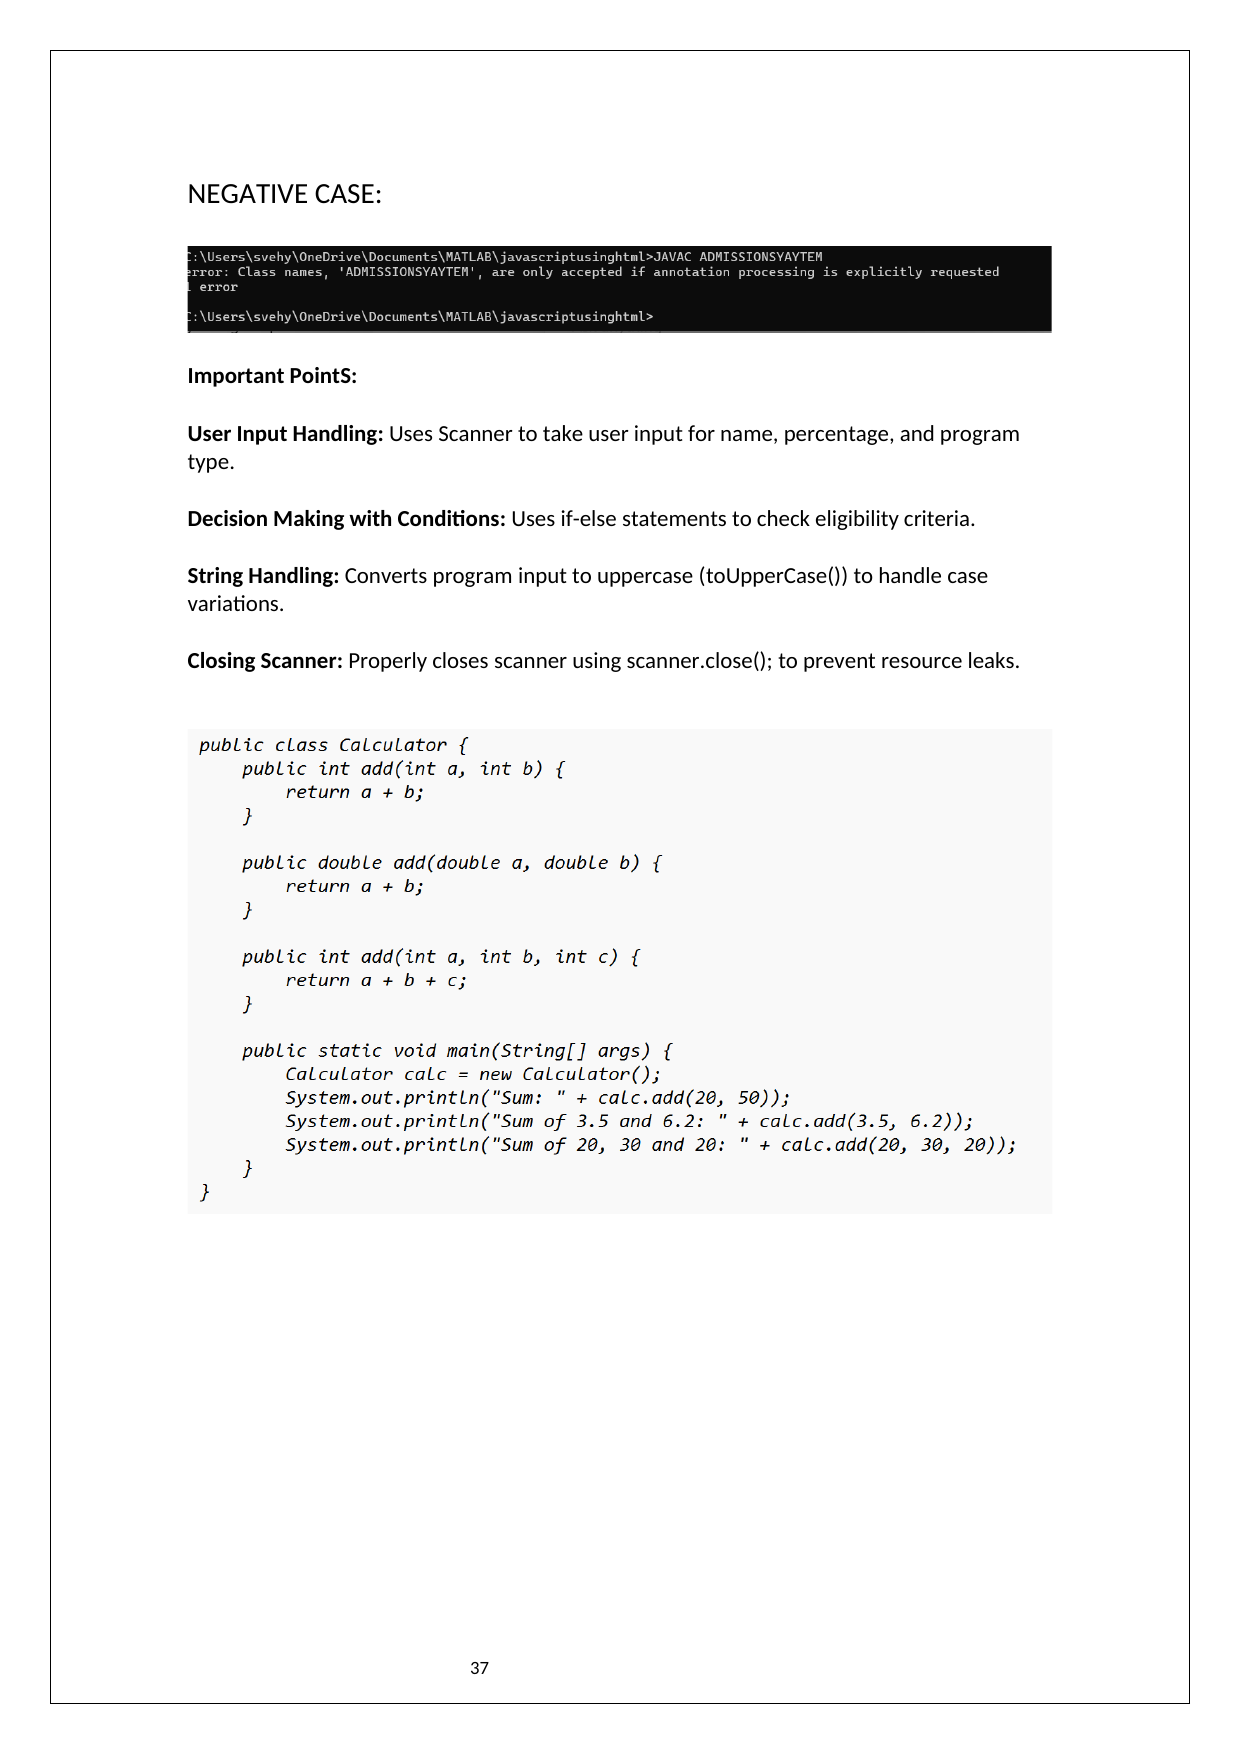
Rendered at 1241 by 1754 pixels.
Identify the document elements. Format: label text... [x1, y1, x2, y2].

subtitle String Handling: Converts program input to uppercase (toUpperCase()) to handle case variations. [187, 561, 1053, 617]
subtitle Important PointS: [187, 362, 1053, 390]
subtitle Decision Making with Conditions: Uses if-else statements to check eligibility criteria. [187, 504, 1053, 532]
picture [187, 246, 1052, 333]
text NEGATIVE CASE: [187, 175, 1053, 211]
subtitle Closing Scanner: Properly closes scanner using scanner.close(); to prevent resource leaks. [187, 646, 1053, 674]
picture [187, 729, 1053, 1214]
subtitle User Input Handling: Uses Scanner to take user input for name, percentage, and program type. [187, 419, 1053, 475]
